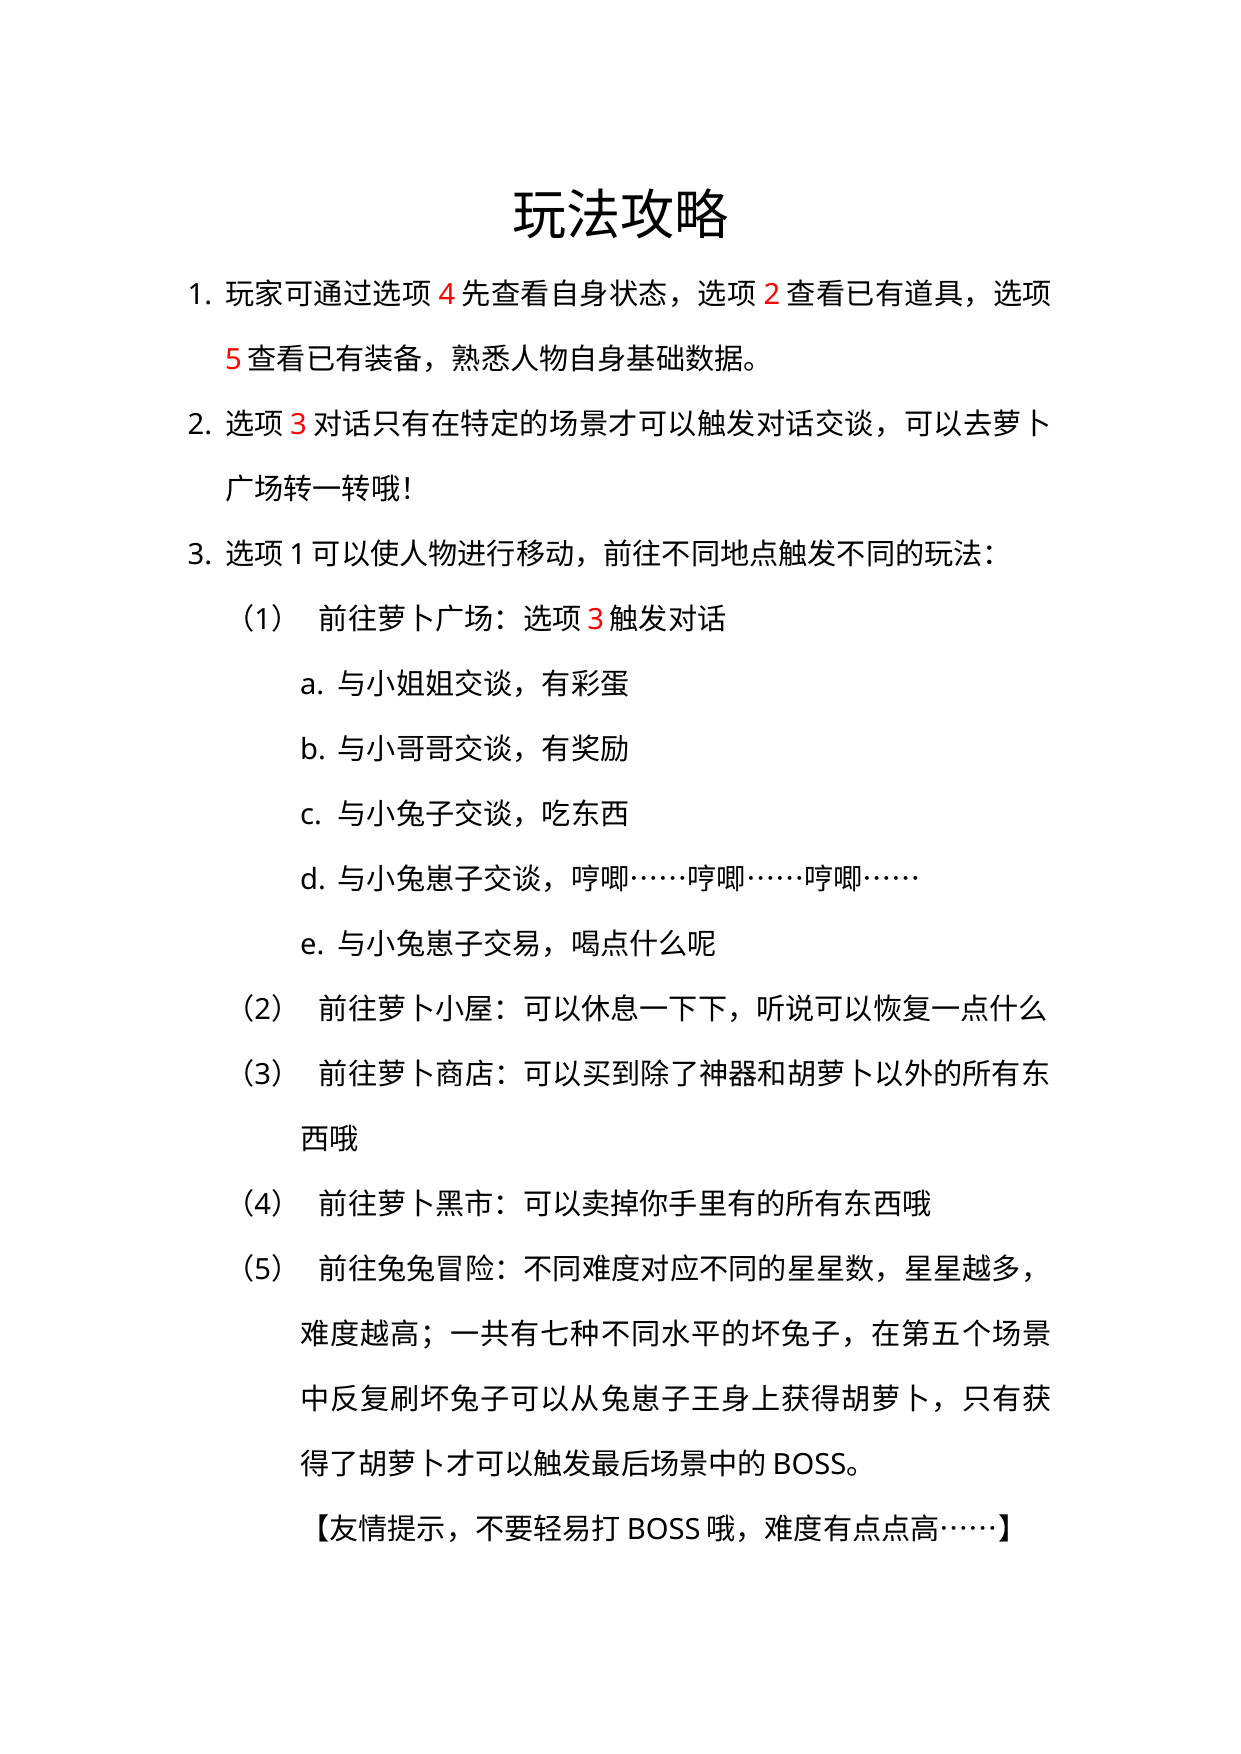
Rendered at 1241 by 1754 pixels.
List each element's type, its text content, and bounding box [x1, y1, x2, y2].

list 与小兔崽子交易，喝点什么呢 [300, 909, 1053, 974]
list 前往兔兔冒险：不同难度对应不同的星星数，星星越多，难度越高；一共有七种不同水平的坏兔子，在第五个场景中反复刷坏兔子可以从兔崽子王身上获得胡萝卜，只有获得了胡萝卜才可以触发最后场景中的BOSS。 [225, 1234, 1053, 1494]
list 前往萝卜广场：选项3触发对话 [225, 584, 1053, 649]
list 玩家可通过选项4先查看自身状态，选项2查看已有道具，选项5查看已有装备，熟悉人物自身基础数据。 [187, 259, 1053, 389]
list 前往萝卜商店：可以买到除了神器和胡萝卜以外的所有东西哦 [225, 1039, 1053, 1169]
list 与小姐姐交谈，有彩蛋 [300, 649, 1053, 714]
list 与小兔子交谈，吃东西 [300, 779, 1053, 844]
list 与小兔崽子交谈，哼唧……哼唧……哼唧…… [300, 844, 1053, 909]
text 玩法攻略 [187, 162, 1053, 259]
list 前往萝卜小屋：可以休息一下下，听说可以恢复一点什么 [225, 974, 1053, 1039]
list 选项3对话只有在特定的场景才可以触发对话交谈，可以去萝卜广场转一转哦！ [187, 389, 1053, 519]
list 与小哥哥交谈，有奖励 [300, 714, 1053, 779]
list 选项1可以使人物进行移动，前往不同地点触发不同的玩法： [187, 519, 1053, 584]
list 前往萝卜黑市：可以卖掉你手里有的所有东西哦 [225, 1169, 1053, 1234]
list 【友情提示，不要轻易打BOSS哦，难度有点点高……】 [300, 1494, 1053, 1559]
